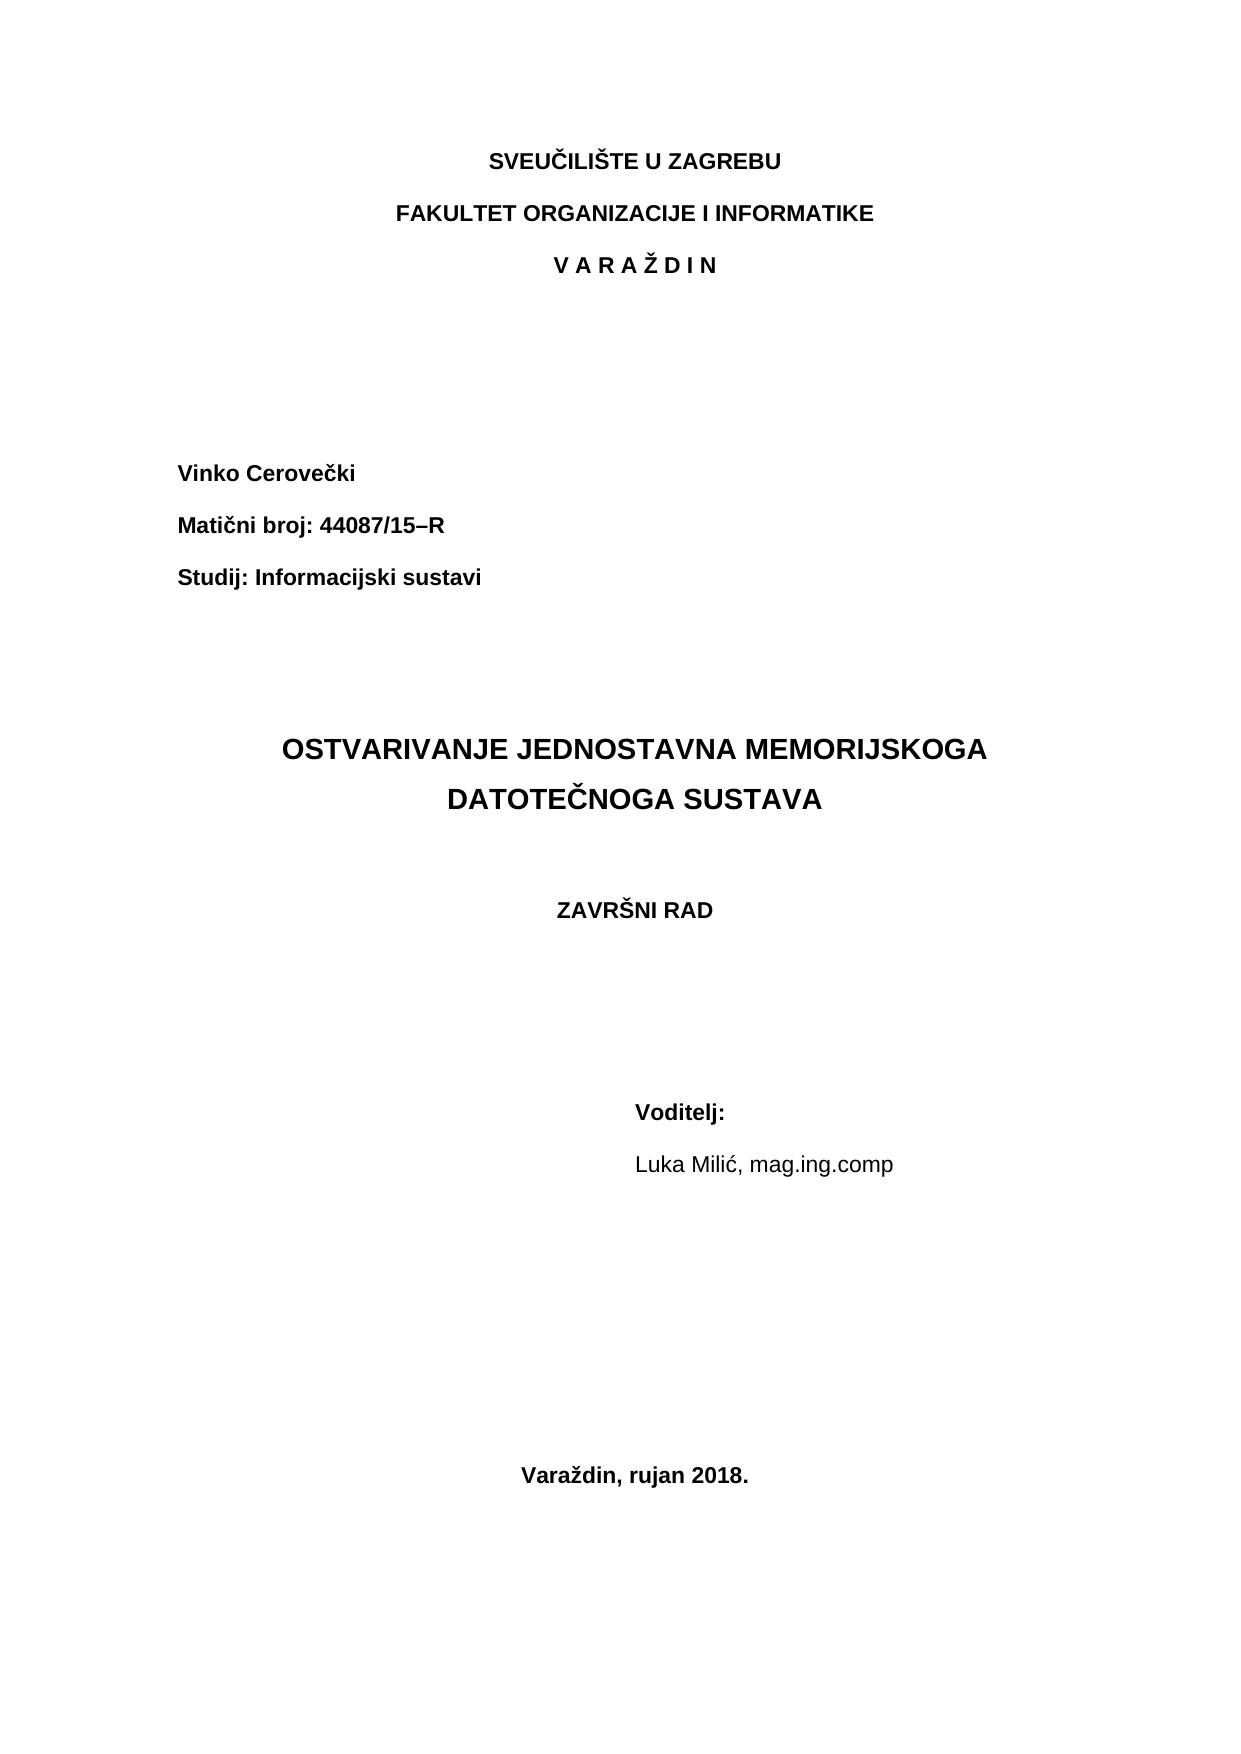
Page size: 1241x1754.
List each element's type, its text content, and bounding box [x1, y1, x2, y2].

text SVEUČILIŠTE U ZAGREBU [177, 148, 1092, 174]
text Studij: Informacijski sustavi [177, 563, 1092, 590]
text Matični broj: 44087/15–R [177, 512, 1092, 538]
text OSTVARIVANJE JEDNOSTAVNA MEMORIJSKOGA DATOTEČNOGA SUSTAVA [177, 732, 1092, 816]
text V A R A Ž D I N [177, 252, 1092, 278]
text Varaždin, rujan 2018. [177, 1462, 1092, 1489]
text Voditelj: [635, 1057, 915, 1125]
text Vinko Cerovečki [177, 459, 1092, 486]
text ZAVRŠNI RAD [177, 897, 1092, 923]
text Luka Milić, mag.ing.comp [635, 1151, 1092, 1177]
text FAKULTET ORGANIZACIJE I INFORMATIKE [177, 200, 1092, 226]
